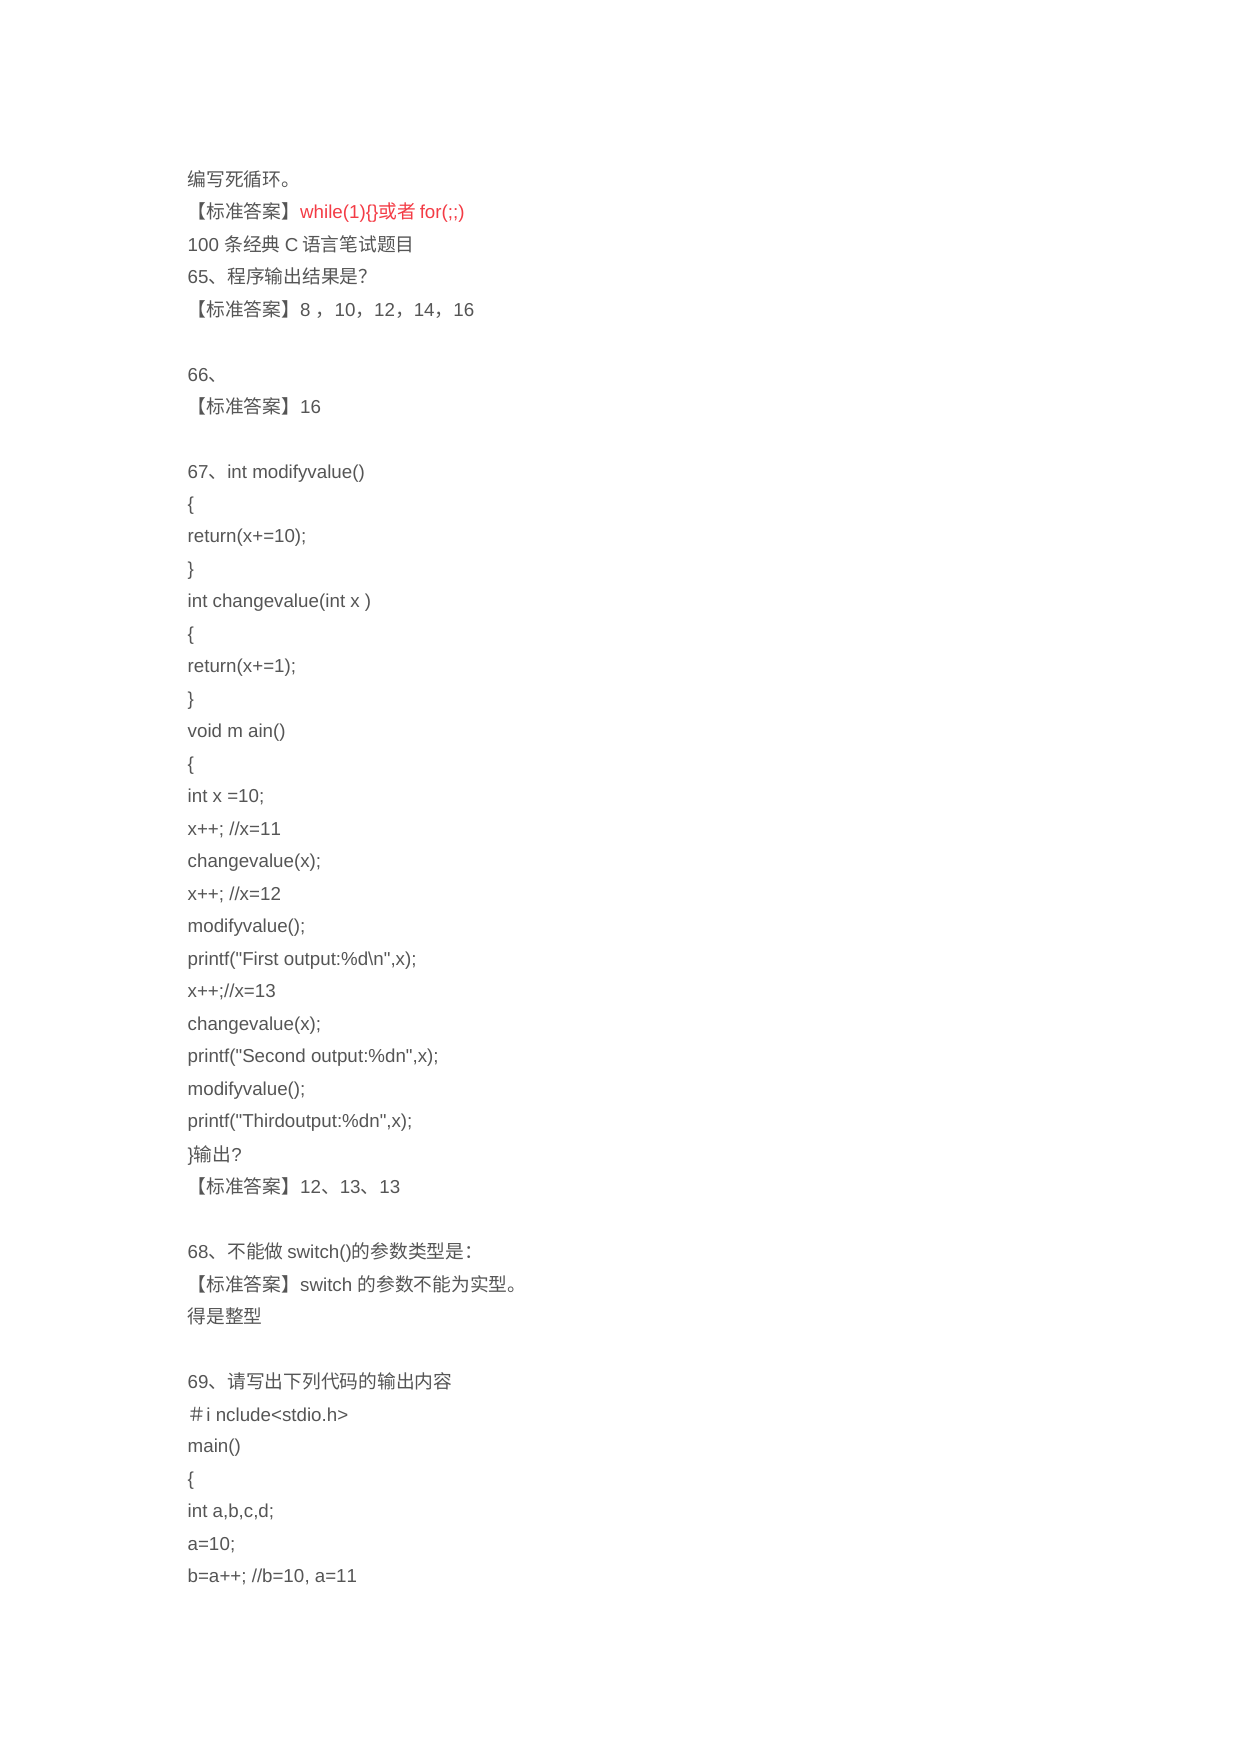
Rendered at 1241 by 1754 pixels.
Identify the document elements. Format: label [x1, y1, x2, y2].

text [187, 162, 1053, 1592]
